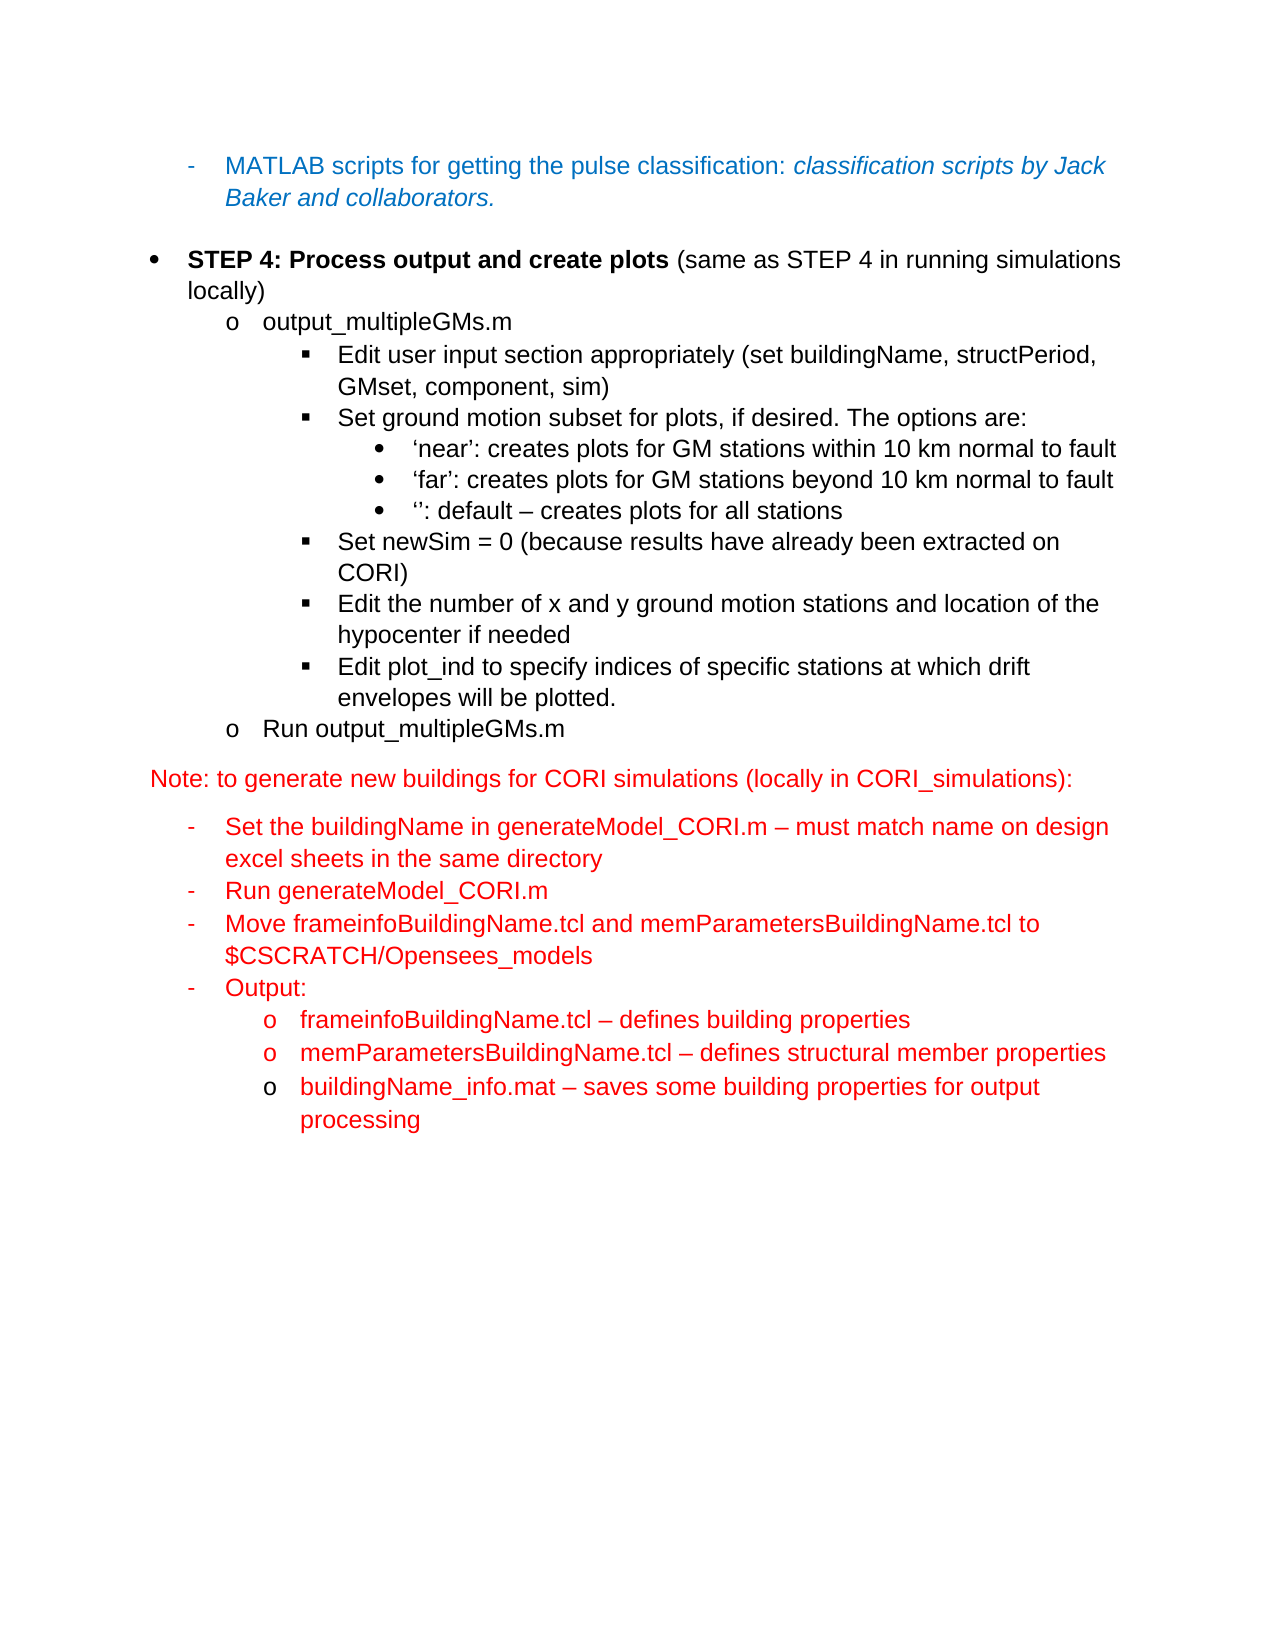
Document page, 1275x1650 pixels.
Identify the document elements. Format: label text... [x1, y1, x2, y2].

list buildingName_info.mat – saves some building properties for output processing [262, 1072, 1125, 1134]
list MATLAB scripts for getting the pulse classification: classification scripts by Jack Baker and collaborators. [187, 150, 1125, 212]
list ‘far’: creates plots for GM stations beyond 10 km normal to fault [375, 465, 1125, 494]
list ‘near’: creates plots for GM stations within 10 km normal to fault [375, 434, 1125, 463]
list Move frameinfoBuildingName.tcl and memParametersBuildingName.tcl to $CSCRATCH/Opensees_models [187, 908, 1125, 970]
list Output: [187, 972, 1125, 1003]
list ‘’: default – creates plots for all stations [375, 496, 1125, 525]
list frameinfoBuildingName.tcl – defines building properties [262, 1005, 1125, 1036]
list Edit user input section appropriately (set buildingName, structPeriod, GMset, component, sim) [300, 340, 1125, 400]
list Edit plot_ind to specify indices of specific stations at which drift envelopes will be plotted. [300, 652, 1125, 711]
list STEP 4: Process output and create plots (same as STEP 4 in running simulations locally) [150, 245, 1125, 305]
list Run generateModel_CORI.m [187, 875, 1125, 906]
list memParametersBuildingName.tcl – defines structural member properties [262, 1038, 1125, 1069]
list Set the buildingName in generateModel_CORI.m – must match name on design excel sheets in the same directory [187, 811, 1125, 873]
list Set ground motion subset for plots, if desired. The options are: [300, 403, 1125, 431]
list Set newSim = 0 (because results have already been extracted on CORI) [300, 527, 1125, 587]
list Run output_multipleGMs.m [225, 714, 1125, 745]
list output_multipleGMs.m [225, 307, 1125, 338]
list Edit the number of x and y ground motion stations and location of the hypocenter if needed [300, 589, 1125, 649]
text Note: to generate new buildings for CORI simulations (locally in CORI_simulations): [150, 764, 1125, 792]
